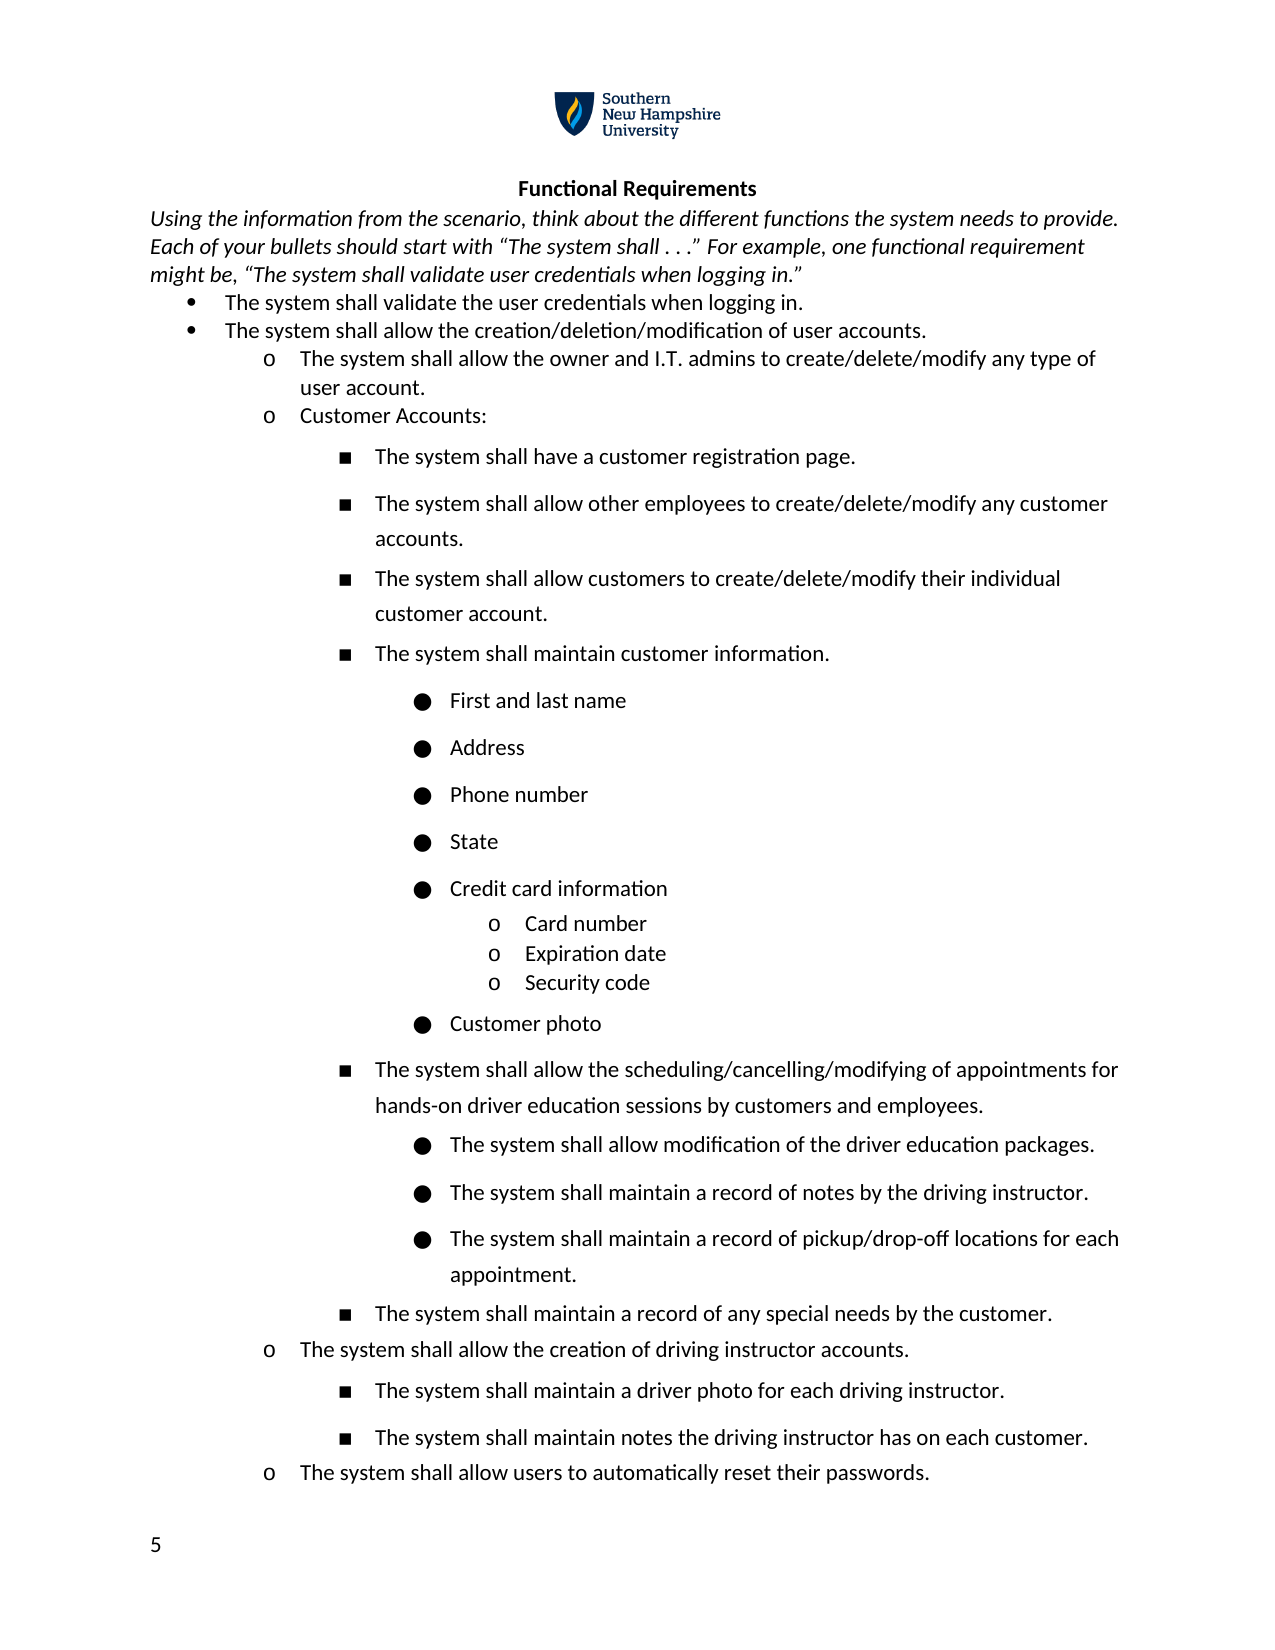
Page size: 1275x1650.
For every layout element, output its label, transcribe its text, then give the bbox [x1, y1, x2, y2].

list The system shall allow the creation/deletion/modification of user accounts. [187, 316, 1125, 344]
list Card number [487, 909, 1125, 939]
list Phone number [412, 768, 1125, 816]
list The system shall have a customer registration page. [337, 431, 1125, 478]
list State [412, 816, 1125, 862]
list The system shall allow the creation of driving instructor accounts. [262, 1335, 1125, 1364]
list The system shall allow customers to create/delete/modify their individual customer account. [337, 553, 1125, 628]
list The system shall maintain a record of notes by the driving instructor. [412, 1166, 1125, 1213]
list The system shall maintain a record of pickup/drop-off locations for each appointment. [412, 1213, 1125, 1288]
list The system shall maintain a record of any special needs by the customer. [337, 1288, 1125, 1335]
list Customer Accounts: [262, 401, 1125, 431]
list Security code [487, 968, 1125, 997]
list The system shall maintain customer information. [337, 628, 1125, 674]
list First and last name [412, 674, 1125, 722]
list The system shall maintain a driver photo for each driving instructor. [337, 1364, 1125, 1411]
list Customer photo [412, 997, 1125, 1044]
list The system shall allow modification of the driver education packages. [412, 1119, 1125, 1166]
picture [546, 75, 729, 154]
list Credit card information [412, 862, 1125, 909]
list The system shall validate the user credentials when logging in. [187, 288, 1125, 316]
subtitle Functional Requirements [150, 174, 1125, 202]
list The system shall allow the owner and I.T. admins to create/delete/modify any type of user account. [262, 344, 1125, 401]
list The system shall allow the scheduling/cancelling/modifying of appointments for hands-on driver education sessions by customers and employees. [337, 1044, 1125, 1119]
list Expiration date [487, 939, 1125, 968]
list Address [412, 722, 1125, 768]
list The system shall maintain notes the driving instructor has on each customer. [337, 1411, 1125, 1458]
text Using the information from the scenario, think about the different functions the system needs to provide. Each of your bullets should start with “The system shall . . .” For example, one functional requirement might be, “The system shall validate user credentials when logging in.” [150, 204, 1125, 288]
list The system shall allow other employees to create/delete/modify any customer accounts. [337, 478, 1125, 553]
list The system shall allow users to automatically reset their passwords. [262, 1458, 1125, 1487]
